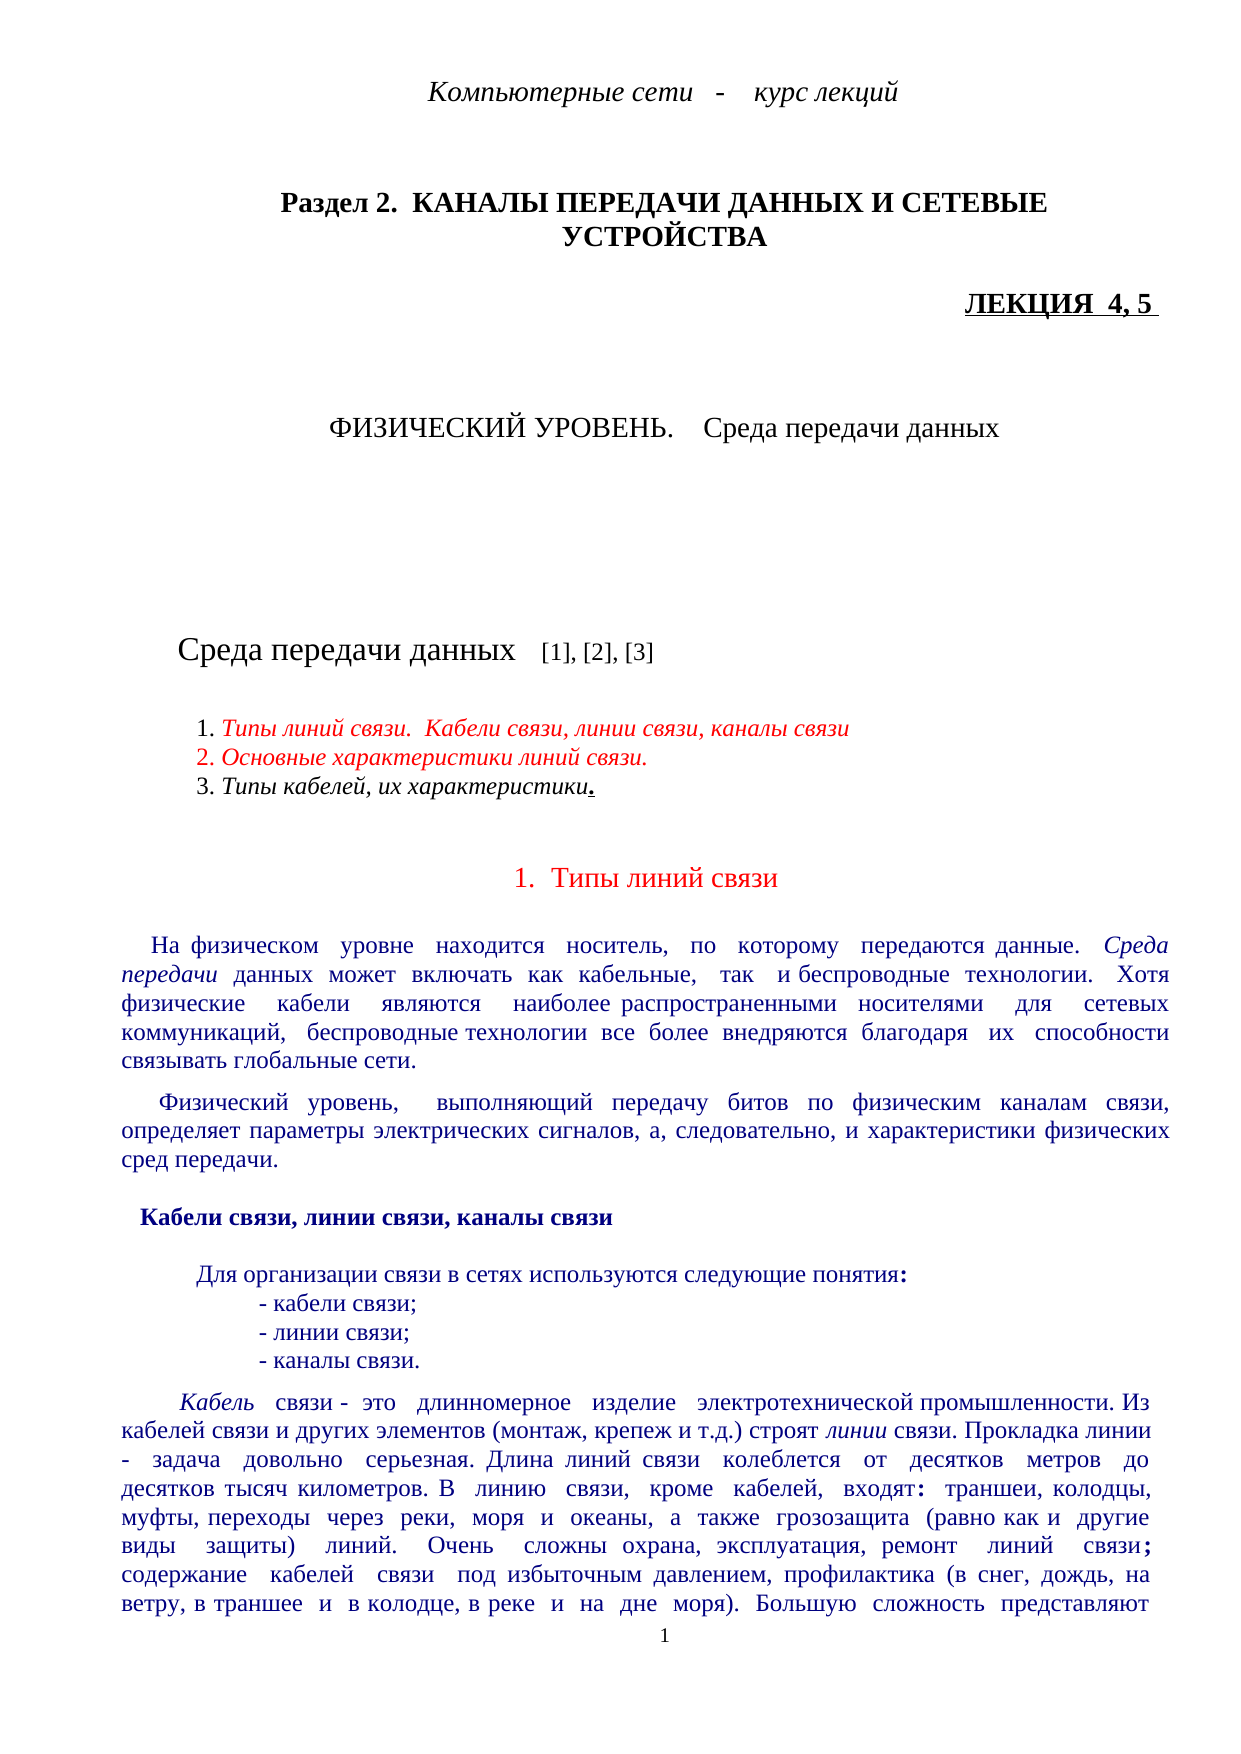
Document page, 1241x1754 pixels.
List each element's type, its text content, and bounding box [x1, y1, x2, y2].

text 2. Основные характеристики линий связи. [196, 742, 1171, 771]
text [121, 1387, 1152, 1617]
text 1. Типы линий связи. Кабели связи, линии связи, каналы связи [196, 713, 1171, 742]
text 3. Типы кабелей, их характеристики. [196, 771, 1152, 800]
list Типы линий связи [140, 860, 1152, 894]
text - каналы связи. [121, 1345, 1152, 1374]
text Среда передачи данных [1], [2], [3] [177, 629, 1152, 667]
text Для организации связи в сетях используются следующие понятия: [121, 1259, 1152, 1288]
text Физический уровень, выполняющий передачу битов по физическим каналам связи, определяет параметры электрических сигналов, а, следовательно, и характеристики физических сред передачи. [121, 1087, 1171, 1173]
text - кабели связи; [121, 1288, 1152, 1317]
text Раздел 2. КАНАЛЫ ПЕРЕДАЧИ ДАННЫХ И СЕТЕВЫЕ УСТРОЙСТВА [177, 185, 1152, 252]
text ФИЗИЧЕСКИЙ УРОВЕНЬ. Среда передачи данных [177, 411, 1152, 444]
text - линии связи; [121, 1317, 1152, 1345]
text Кабели связи, линии связи, каналы связи [121, 1202, 1152, 1230]
text На физическом уровне находится носитель, по которому передаются данные. Среда передачи данных может включать как кабельные, так и беспроводные технологии. Хотя физические кабели являются наиболее распространенными носителями для сетевых коммуникаций, беспроводные технологии все более внедряются благодаря их способности связывать глобальные сети. [121, 930, 1171, 1074]
text ЛЕКЦИЯ 4, 5 [177, 286, 1152, 319]
